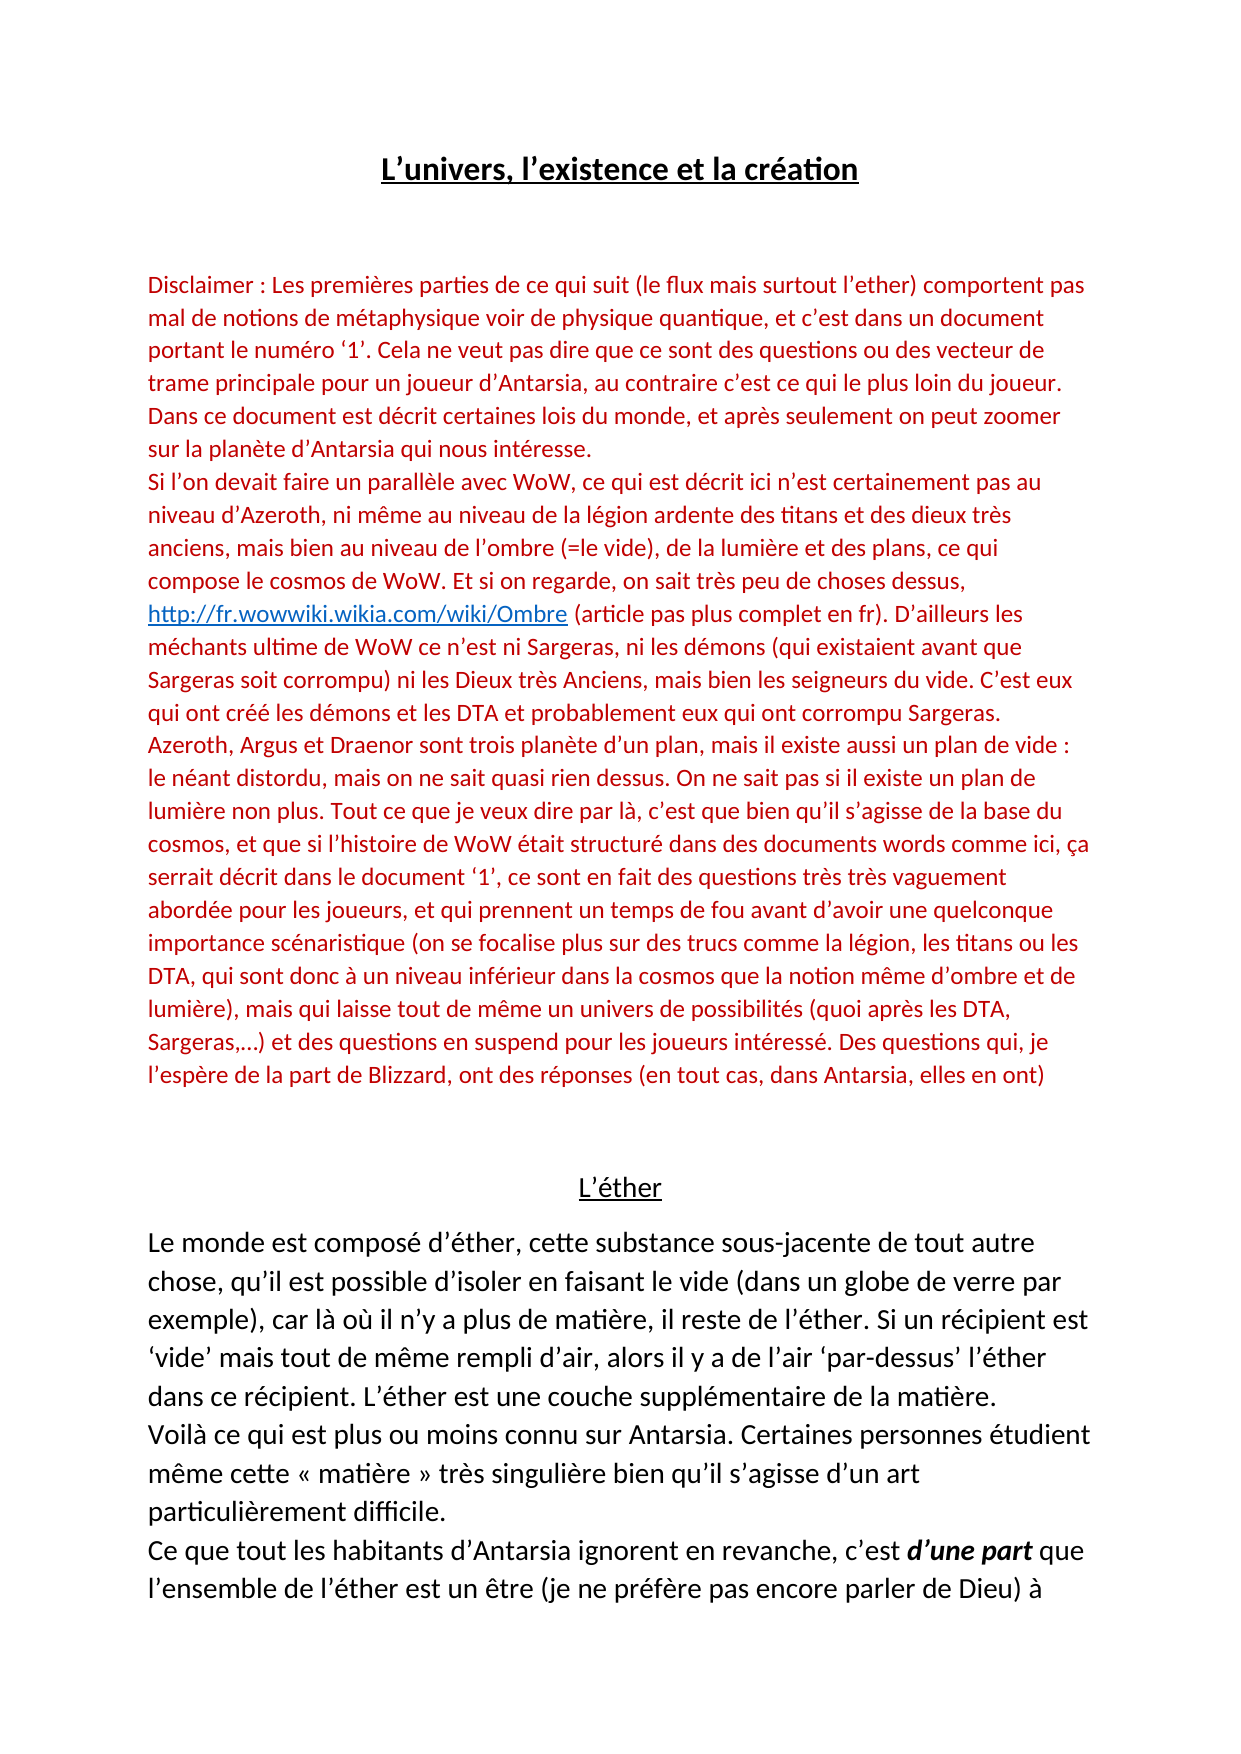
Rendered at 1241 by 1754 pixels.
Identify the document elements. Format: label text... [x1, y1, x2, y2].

text Disclaimer : Les premières parties de ce qui suit (le flux mais surtout l’ether) comportent pas mal de notions de métaphysique voir de physique quantique, et c’est dans un document portant le numéro ‘1’. Cela ne veut pas dire que ce sont des questions ou des vecteur de trame principale pour un joueur d’Antarsia, au contraire c’est ce qui le plus loin du joueur. Dans ce document est décrit certaines lois du monde, et après seulement on peut zoomer sur la planète d’Antarsia qui nous intéresse. Si l’on devait faire un parallèle avec WoW, ce qui est décrit ici n’est certainement pas au niveau d’Azeroth, ni même au niveau de la légion ardente des titans et des dieux très anciens, mais bien au niveau de l’ombre (=le vide), de la lumière et des plans, ce qui compose le cosmos de WoW. Et si on regarde, on sait très peu de choses dessus, http://fr.wowwiki.wikia.com/wiki/Ombre (article pas plus complet en fr). D’ailleurs les méchants ultime de WoW ce n’est ni Sargeras, ni les démons (qui existaient avant que Sargeras soit corrompu) ni les Dieux très Anciens, mais bien les seigneurs du vide. C’est eux qui ont créé les démons et les DTA et probablement eux qui ont corrompu Sargeras. Azeroth, Argus et Draenor sont trois planète d’un plan, mais il existe aussi un plan de vide : le néant distordu, mais on ne sait quasi rien dessus. On ne sait pas si il existe un plan de lumière non plus. Tout ce que je veux dire par là, c’est que bien qu’il s’agisse de la base du cosmos, et que si l’histoire de WoW était structuré dans des documents words comme ici, ça serrait décrit dans le document ‘1’, ce sont en fait des questions très très vaguement abordée pour les joueurs, et qui prennent un temps de fou avant d’avoir une quelconque importance scénaristique (on se focalise plus sur des trucs comme la légion, les titans ou les DTA, qui sont donc à un niveau inférieur dans la cosmos que la notion même d’ombre et de lumière), mais qui laisse tout de même un univers de possibilités (quoi après les DTA, Sargeras,…) et des questions en suspend pour les joueurs intéressé. Des questions qui, je l’espère de la part de Blizzard, ont des réponses (en tout cas, dans Antarsia, elles en ont) [148, 269, 1093, 1089]
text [148, 1224, 1093, 1606]
text L’univers, l’existence et la création [148, 148, 1093, 188]
text L’éther [148, 1169, 1093, 1205]
